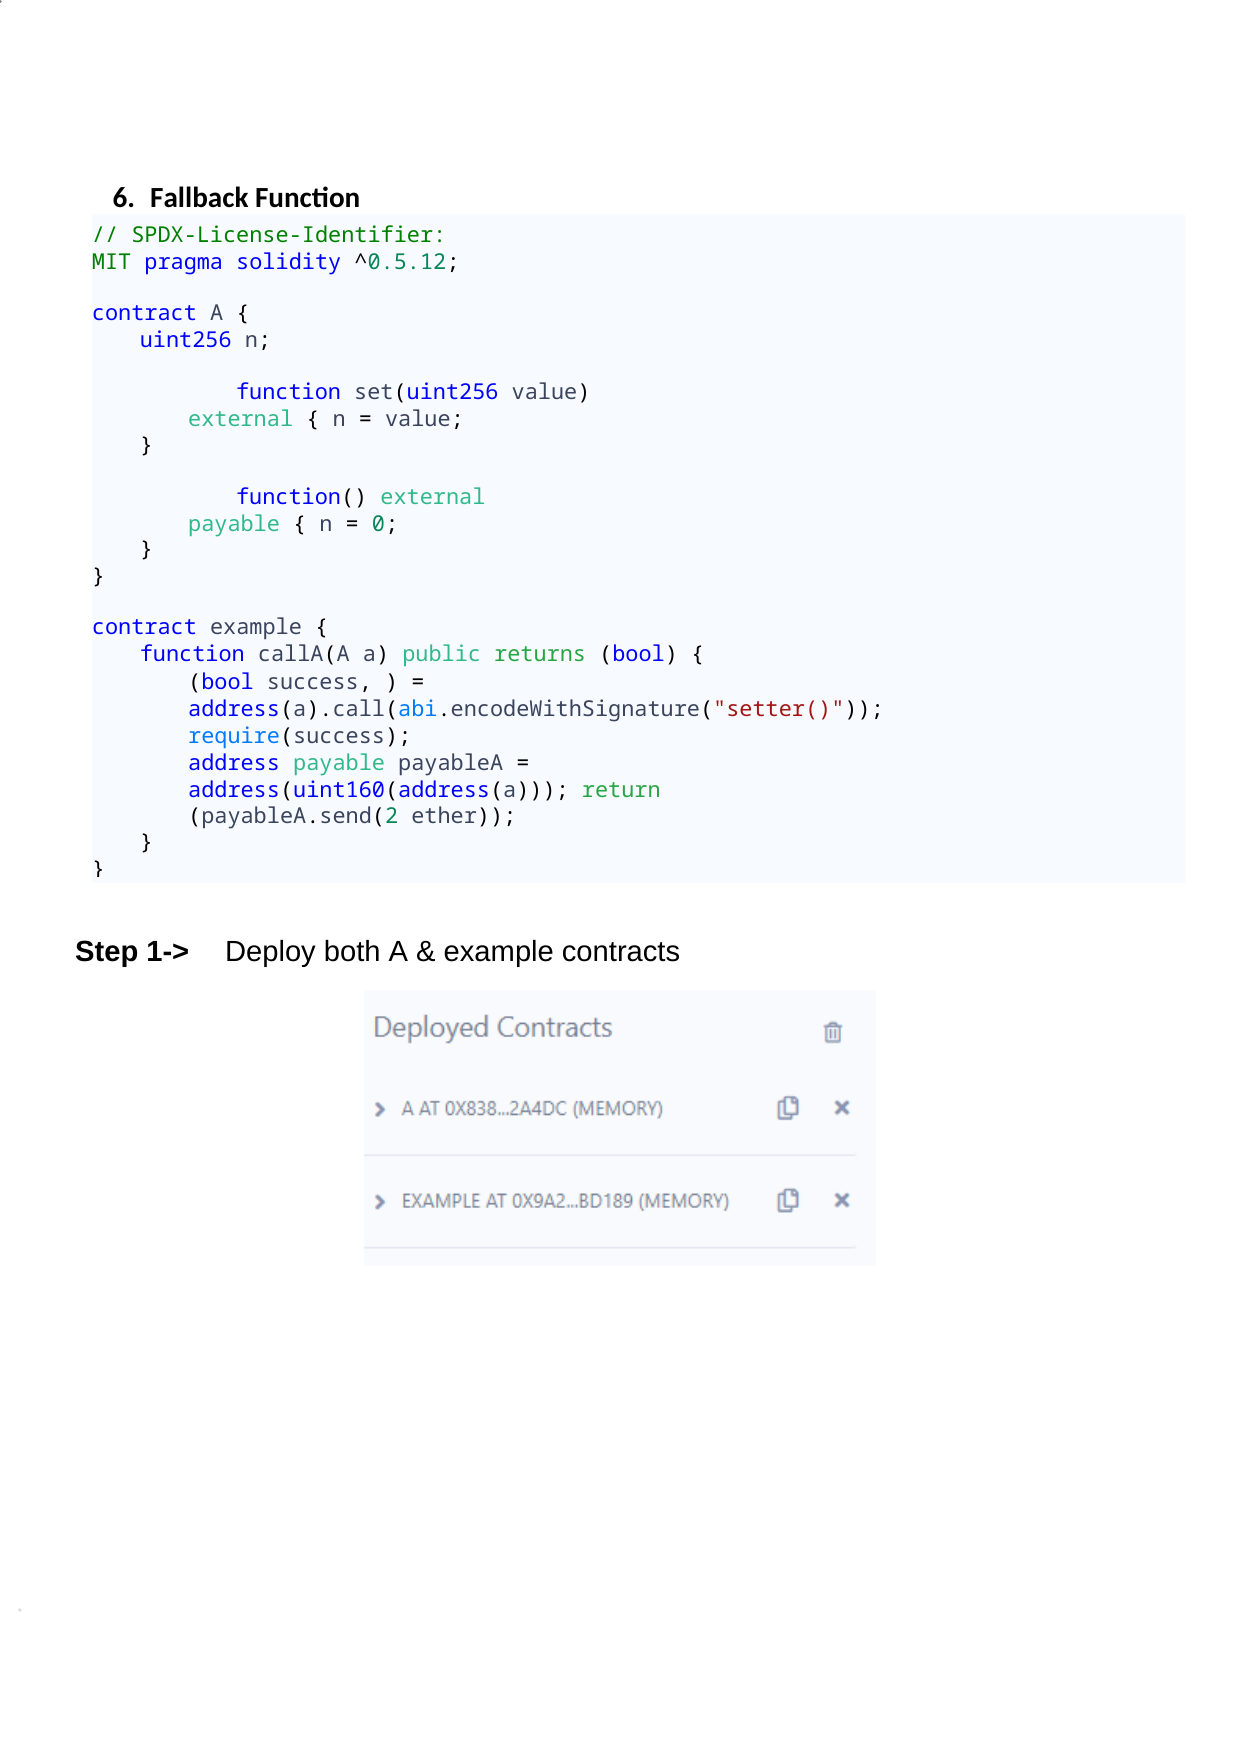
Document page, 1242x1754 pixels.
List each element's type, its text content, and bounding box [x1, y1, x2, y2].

subtitle Fallback Function [112, 179, 1185, 214]
picture [363, 990, 877, 1266]
text Step 1-> Deploy both A & example contracts [75, 934, 1185, 967]
